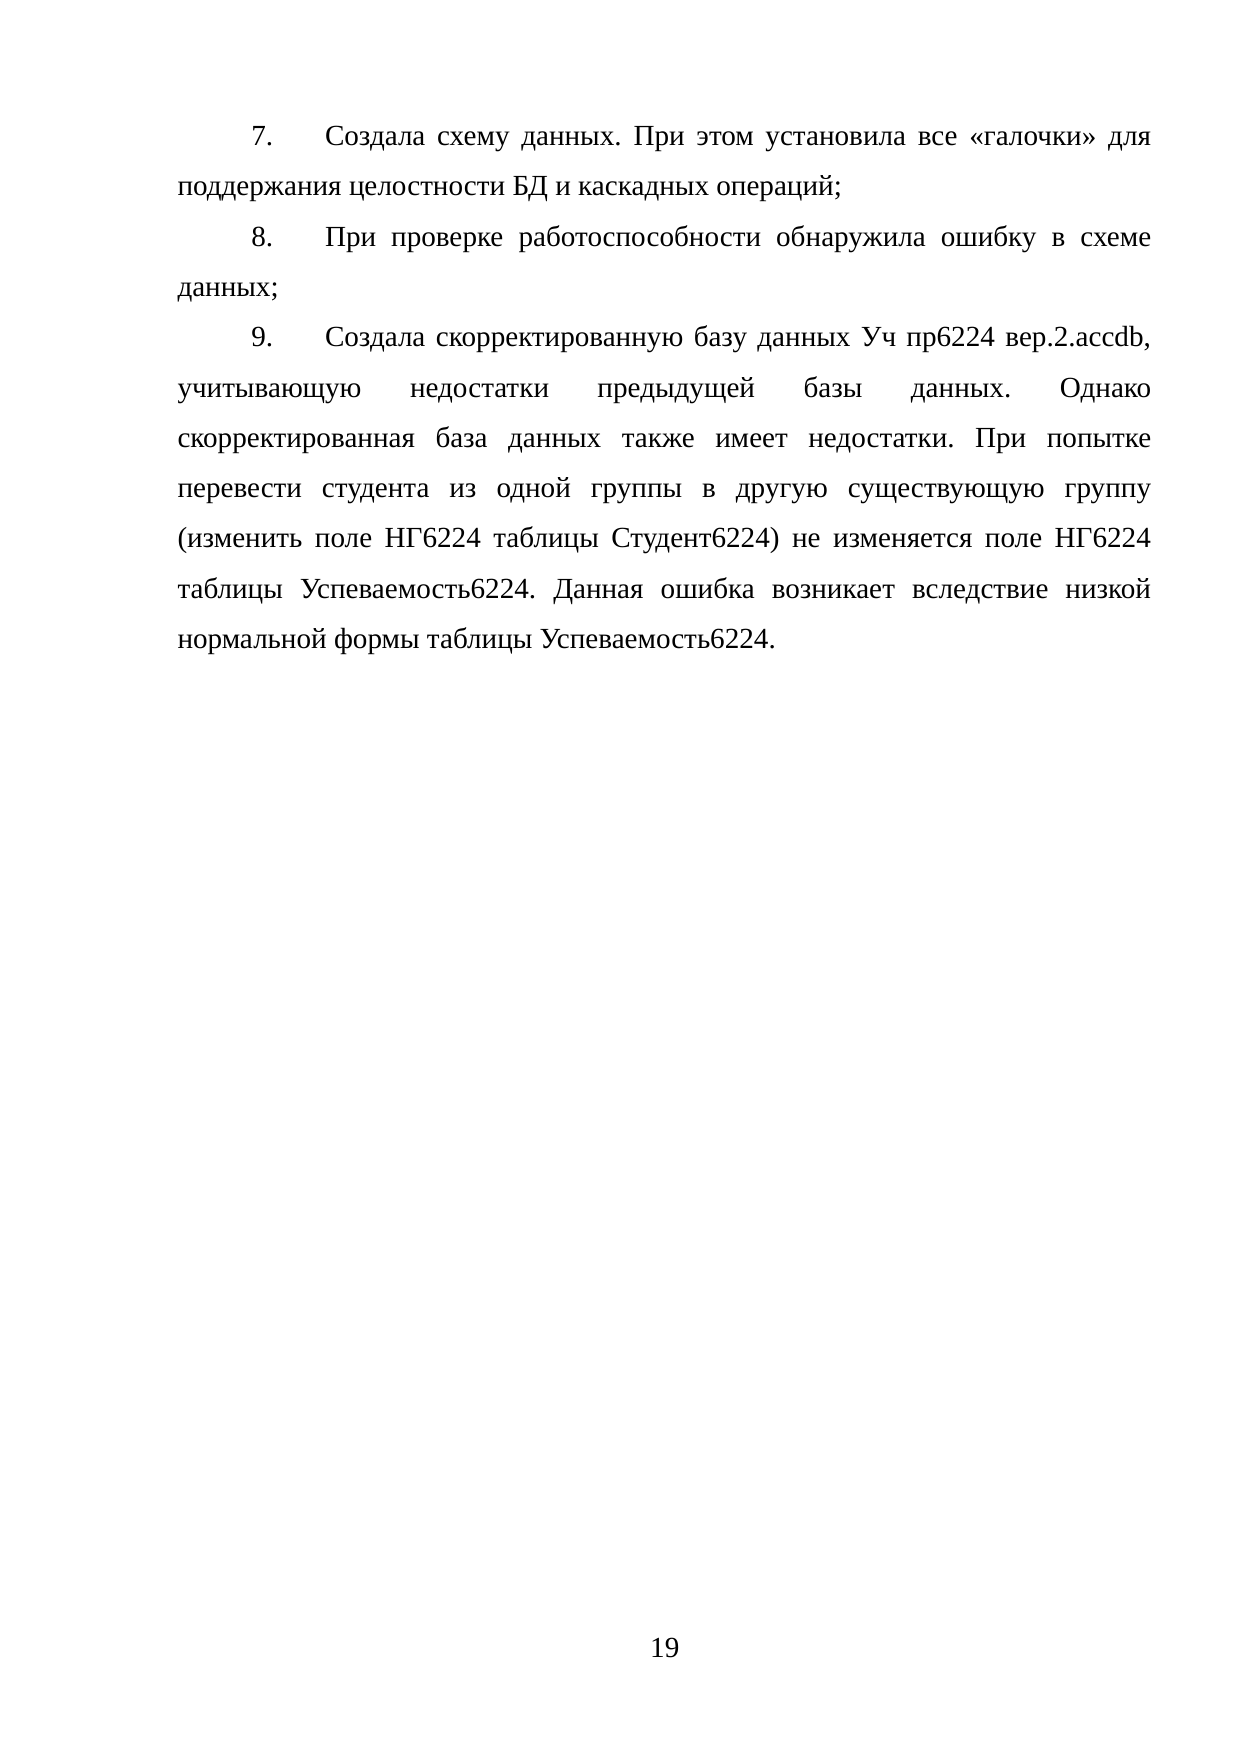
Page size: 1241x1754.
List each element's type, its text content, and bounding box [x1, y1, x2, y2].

text 9. Создала скорректированную базу данных Уч пp6224 вер.2.accdb, учитывающую недостатки предыдущей базы данных. Однако скорректированная база данных также имеет недостатки. При попытке перевести студента из одной группы в другую существующую группу (изменить поле НГ6224 таблицы Студент6224) не изменяется поле НГ6224 таблицы Успеваемость6224. Данная ошибка возникает вследствие низкой нормальной формы таблицы Успеваемость6224. [177, 319, 1152, 655]
text 8. При проверке работоспособности обнаружила ошибку в схеме данных; [177, 219, 1152, 303]
text 7. Создала схему данных. При этом установила все «галочки» для поддержания целостности БД и каскадных операций; [177, 118, 1152, 202]
